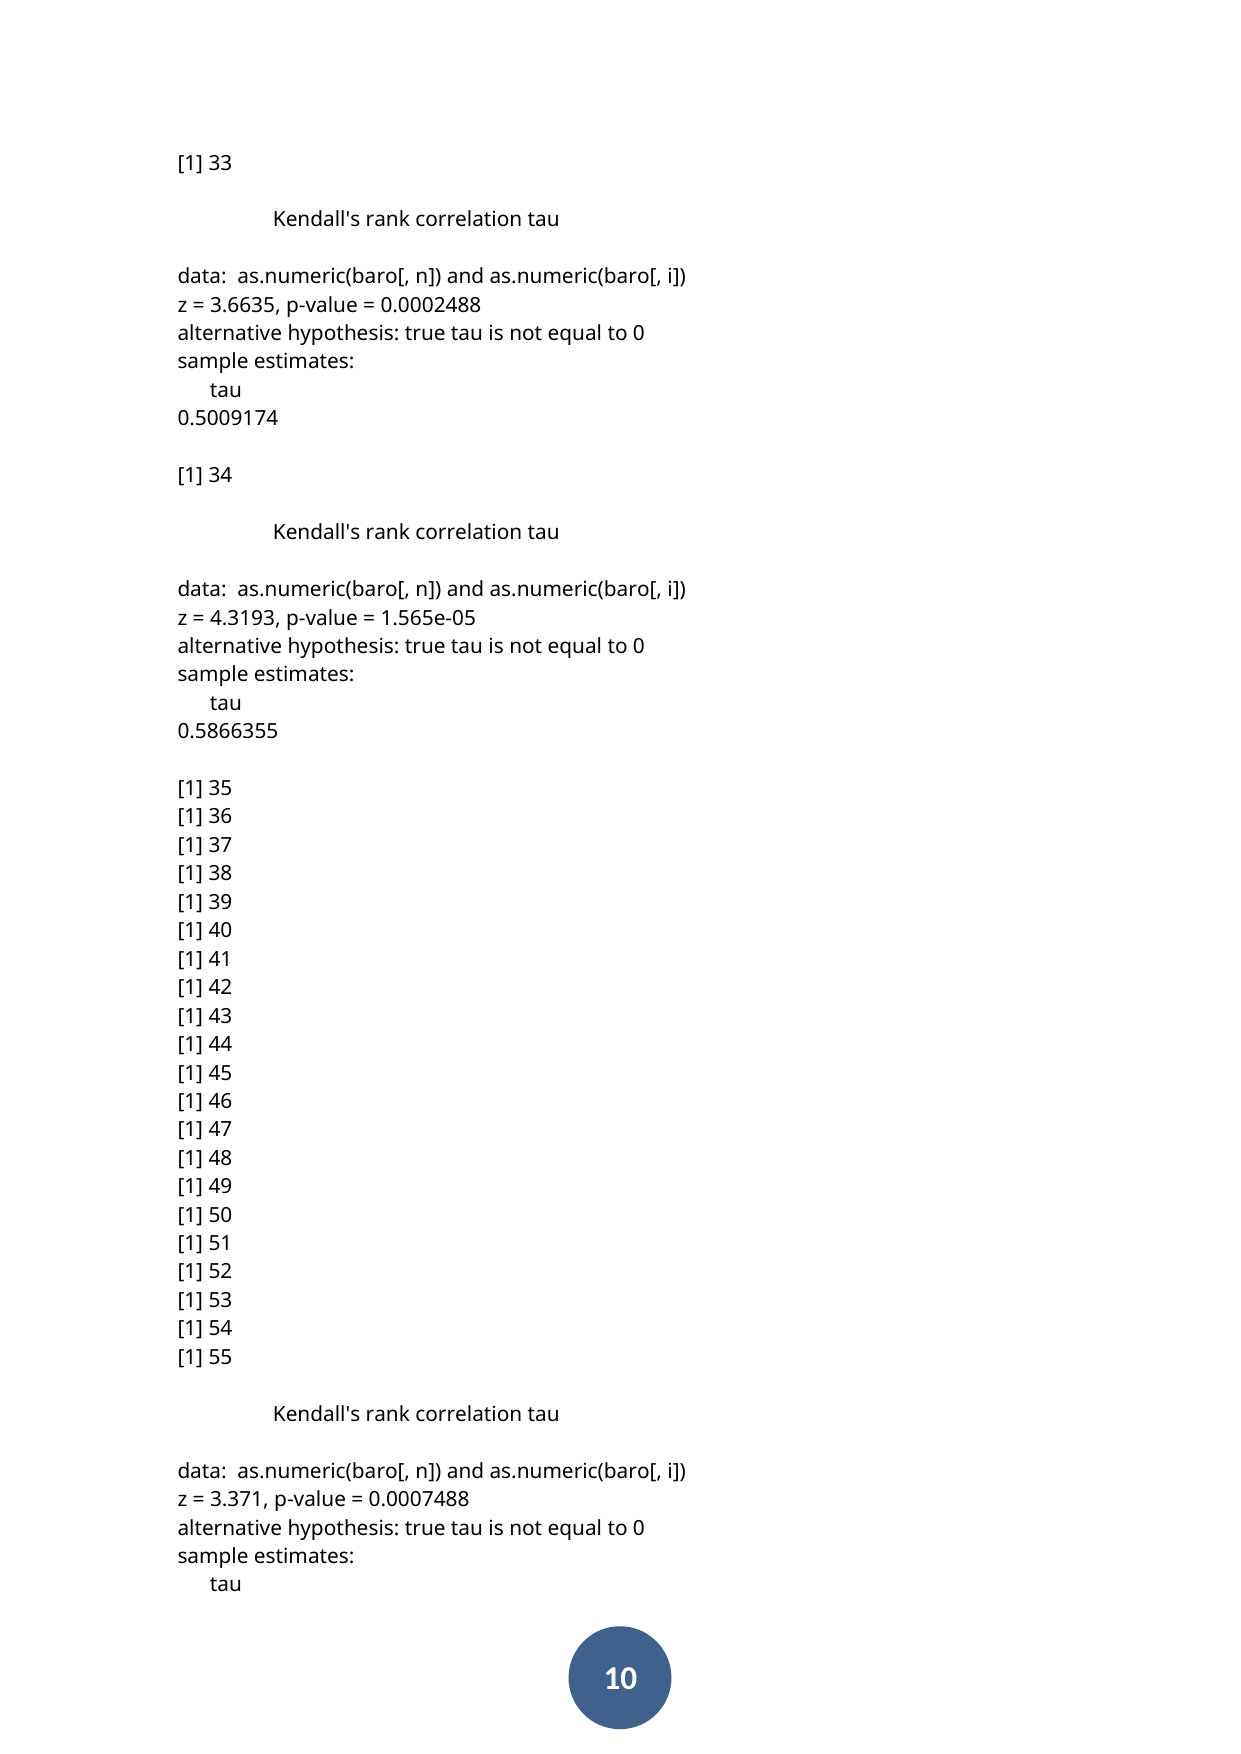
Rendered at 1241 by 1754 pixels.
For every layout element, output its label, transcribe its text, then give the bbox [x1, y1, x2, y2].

text Kendall's rank correlation tau [177, 204, 1063, 233]
text [1] 35 [177, 773, 1063, 802]
text alternative hypothesis: true tau is not equal to 0 [177, 631, 1063, 659]
text [1] 49 [177, 1171, 1063, 1200]
text tau [177, 1569, 1063, 1598]
text [1] 47 [177, 1114, 1063, 1143]
text z = 4.3193, p-value = 1.565e-05 [177, 603, 1063, 631]
text data: as.numeric(baro[, n]) and as.numeric(baro[, i]) [177, 574, 1063, 603]
text Kendall's rank correlation tau [177, 1399, 1063, 1427]
text [1] 50 [177, 1200, 1063, 1228]
text z = 3.6635, p-value = 0.0002488 [177, 290, 1063, 318]
text [1] 45 [177, 1058, 1063, 1086]
text [1] 53 [177, 1285, 1063, 1313]
text Kendall's rank correlation tau [177, 517, 1063, 546]
text sample estimates: [177, 347, 1063, 375]
text [1] 33 [177, 148, 1063, 176]
text sample estimates: [177, 659, 1063, 688]
text data: as.numeric(baro[, n]) and as.numeric(baro[, i]) [177, 261, 1063, 290]
text [1] 46 [177, 1086, 1063, 1114]
text [1] 43 [177, 1001, 1063, 1029]
text [1] 44 [177, 1029, 1063, 1058]
text [1] 55 [177, 1342, 1063, 1370]
text [1] 36 [177, 802, 1063, 830]
text alternative hypothesis: true tau is not equal to 0 [177, 318, 1063, 347]
text [1] 42 [177, 972, 1063, 1001]
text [177, 1513, 1063, 1541]
text 0.5866355 [177, 716, 1063, 745]
text [1] 54 [177, 1313, 1063, 1342]
text [1] 34 [177, 460, 1063, 489]
text 0.5009174 [177, 403, 1063, 432]
text [1] 37 [177, 830, 1063, 858]
text sample estimates: [177, 1541, 1063, 1569]
text z = 3.371, p-value = 0.0007488 [177, 1484, 1063, 1513]
text [1] 48 [177, 1143, 1063, 1171]
text tau [177, 375, 1063, 403]
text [177, 1456, 1063, 1484]
text [1] 41 [177, 944, 1063, 972]
text [1] 38 [177, 858, 1063, 887]
text [1] 52 [177, 1257, 1063, 1285]
text [1] 40 [177, 915, 1063, 944]
text [1] 39 [177, 887, 1063, 915]
text [1] 51 [177, 1228, 1063, 1257]
text tau [177, 688, 1063, 716]
